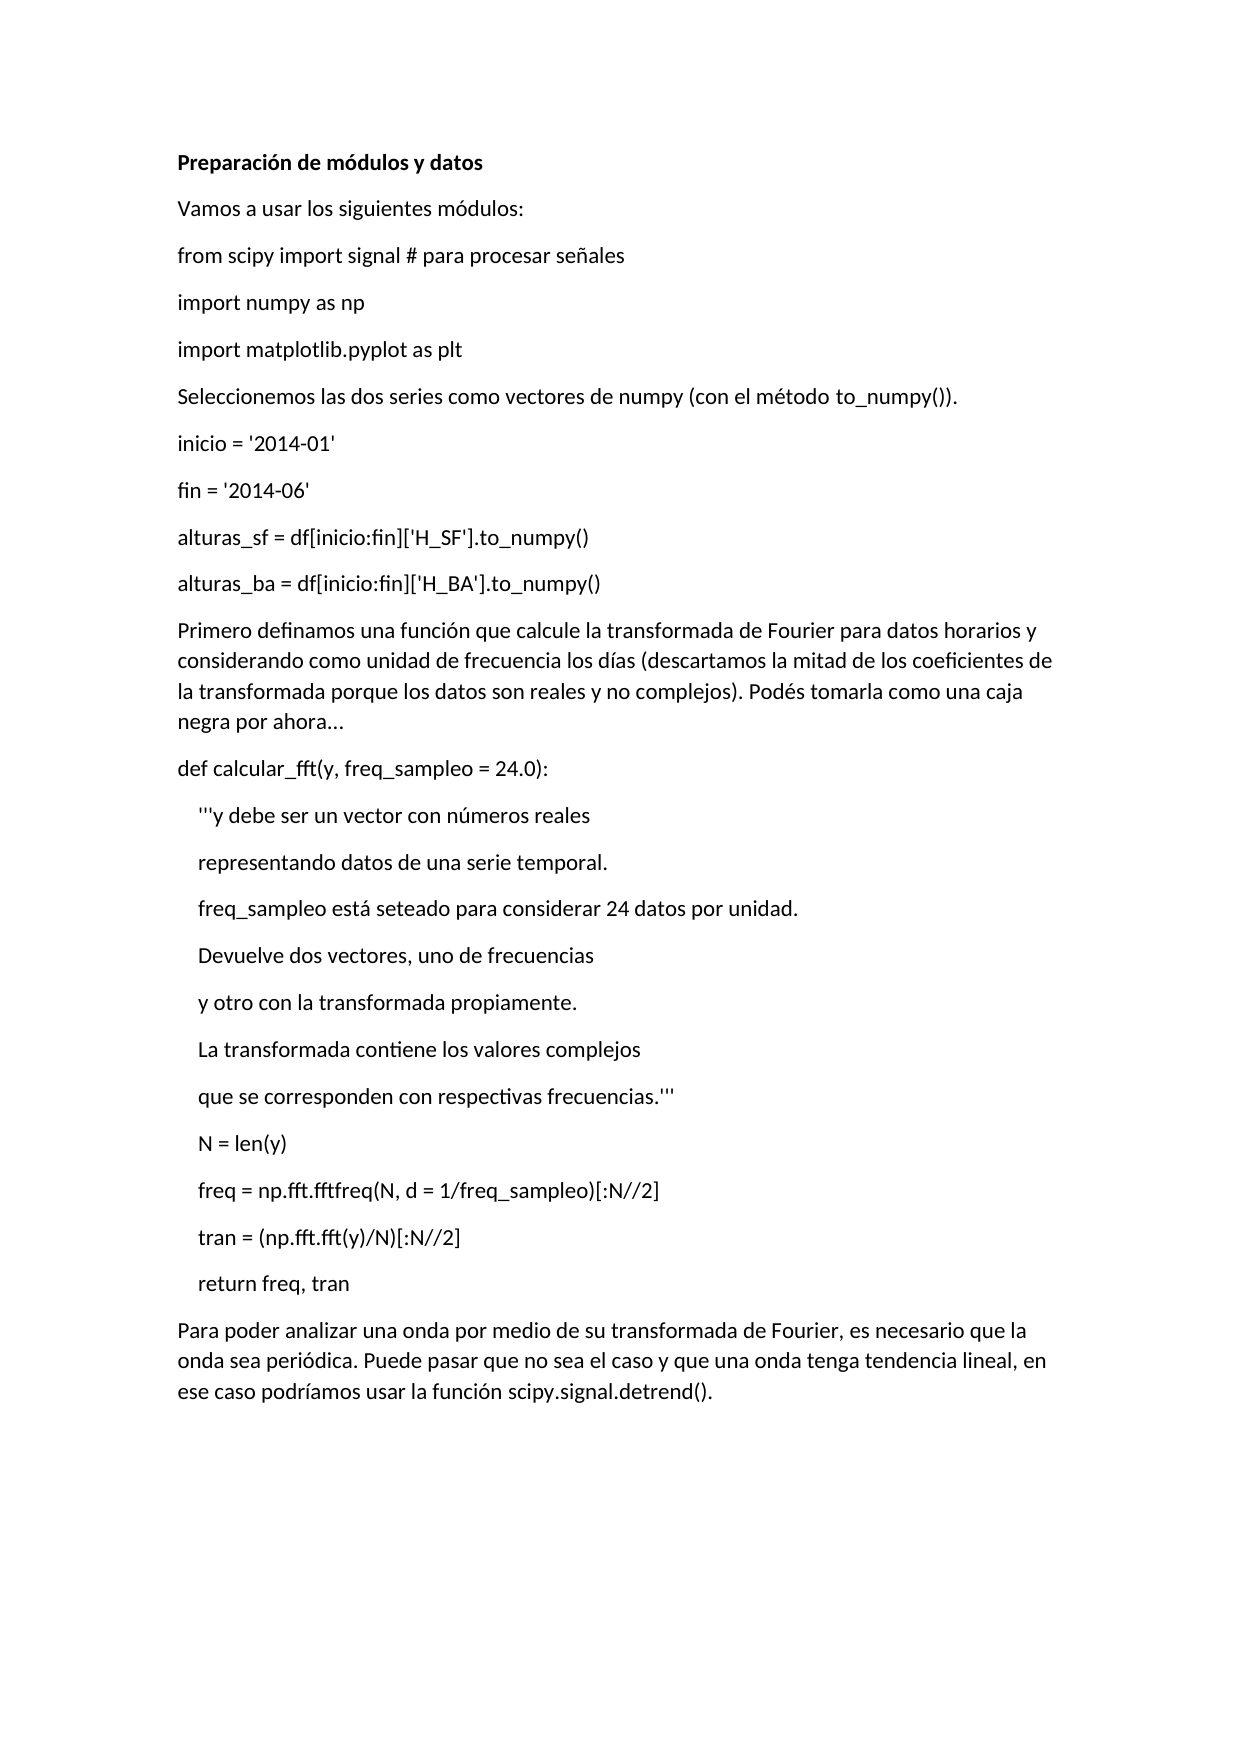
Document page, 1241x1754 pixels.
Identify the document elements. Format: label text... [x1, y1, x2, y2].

text '''y debe ser un vector con números reales [177, 801, 1063, 829]
text La transformada contiene los valores complejos [177, 1035, 1063, 1063]
text N = len(y) [177, 1129, 1063, 1157]
text from scipy import signal # para procesar señales [177, 241, 1063, 269]
text tran = (np.fft.fft(y)/N)[:N//2] [177, 1223, 1063, 1251]
text fin = '2014-06' [177, 476, 1063, 504]
text Devuelve dos vectores, uno de frecuencias [177, 941, 1063, 969]
text alturas_sf = df[inicio:fin]['H_SF'].to_numpy() [177, 523, 1063, 551]
text que se corresponden con respectivas frecuencias.''' [177, 1082, 1063, 1110]
text import matplotlib.pyplot as plt [177, 335, 1063, 363]
text Seleccionemos las dos series como vectores de numpy (con el método to_numpy()). [177, 382, 1063, 410]
text Primero definamos una función que calcule la transformada de Fourier para datos horarios y considerando como unidad de frecuencia los días (descartamos la mitad de los coeficientes de la transformada porque los datos son reales y no complejos). Podés tomarla como una caja negra por ahora... [177, 616, 1063, 735]
text Preparación de módulos y datos [177, 148, 1063, 176]
text representando datos de una serie temporal. [177, 848, 1063, 876]
text Para poder analizar una onda por medio de su transformada de Fourier, es necesario que la onda sea periódica. Puede pasar que no sea el caso y que una onda tenga tendencia lineal, en ese caso podríamos usar la función scipy.signal.detrend(). [177, 1316, 1063, 1405]
text return freq, tran [177, 1269, 1063, 1297]
text freq_sampleo está seteado para considerar 24 datos por unidad. [177, 894, 1063, 922]
text freq = np.fft.fftfreq(N, d = 1/freq_sampleo)[:N//2] [177, 1176, 1063, 1204]
text inicio = '2014-01' [177, 429, 1063, 457]
text y otro con la transformada propiamente. [177, 988, 1063, 1016]
text def calcular_fft(y, freq_sampleo = 24.0): [177, 754, 1063, 782]
text import numpy as np [177, 288, 1063, 316]
text alturas_ba = df[inicio:fin]['H_BA'].to_numpy() [177, 569, 1063, 597]
text Vamos a usar los siguientes módulos: [177, 194, 1063, 222]
